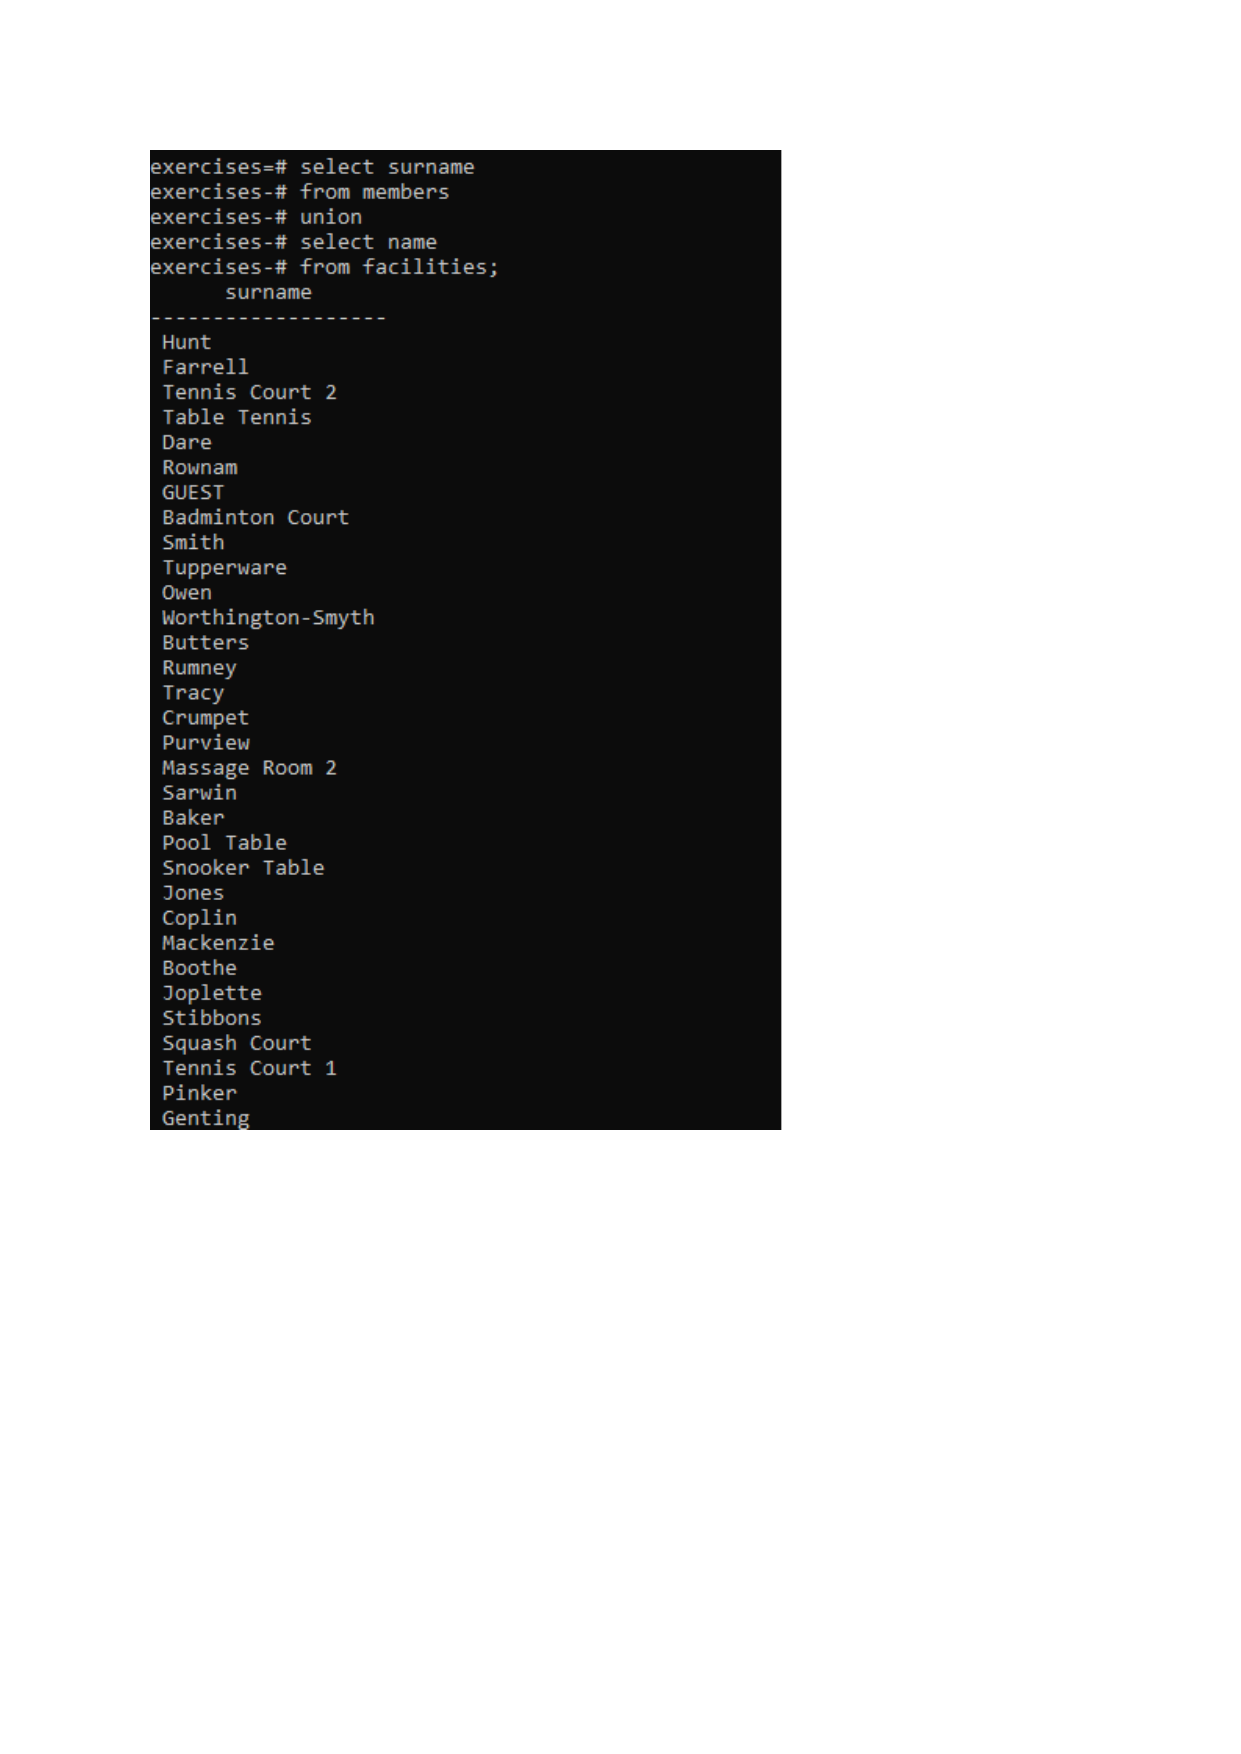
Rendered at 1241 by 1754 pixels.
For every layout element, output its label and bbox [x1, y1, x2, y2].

picture [150, 150, 782, 1130]
